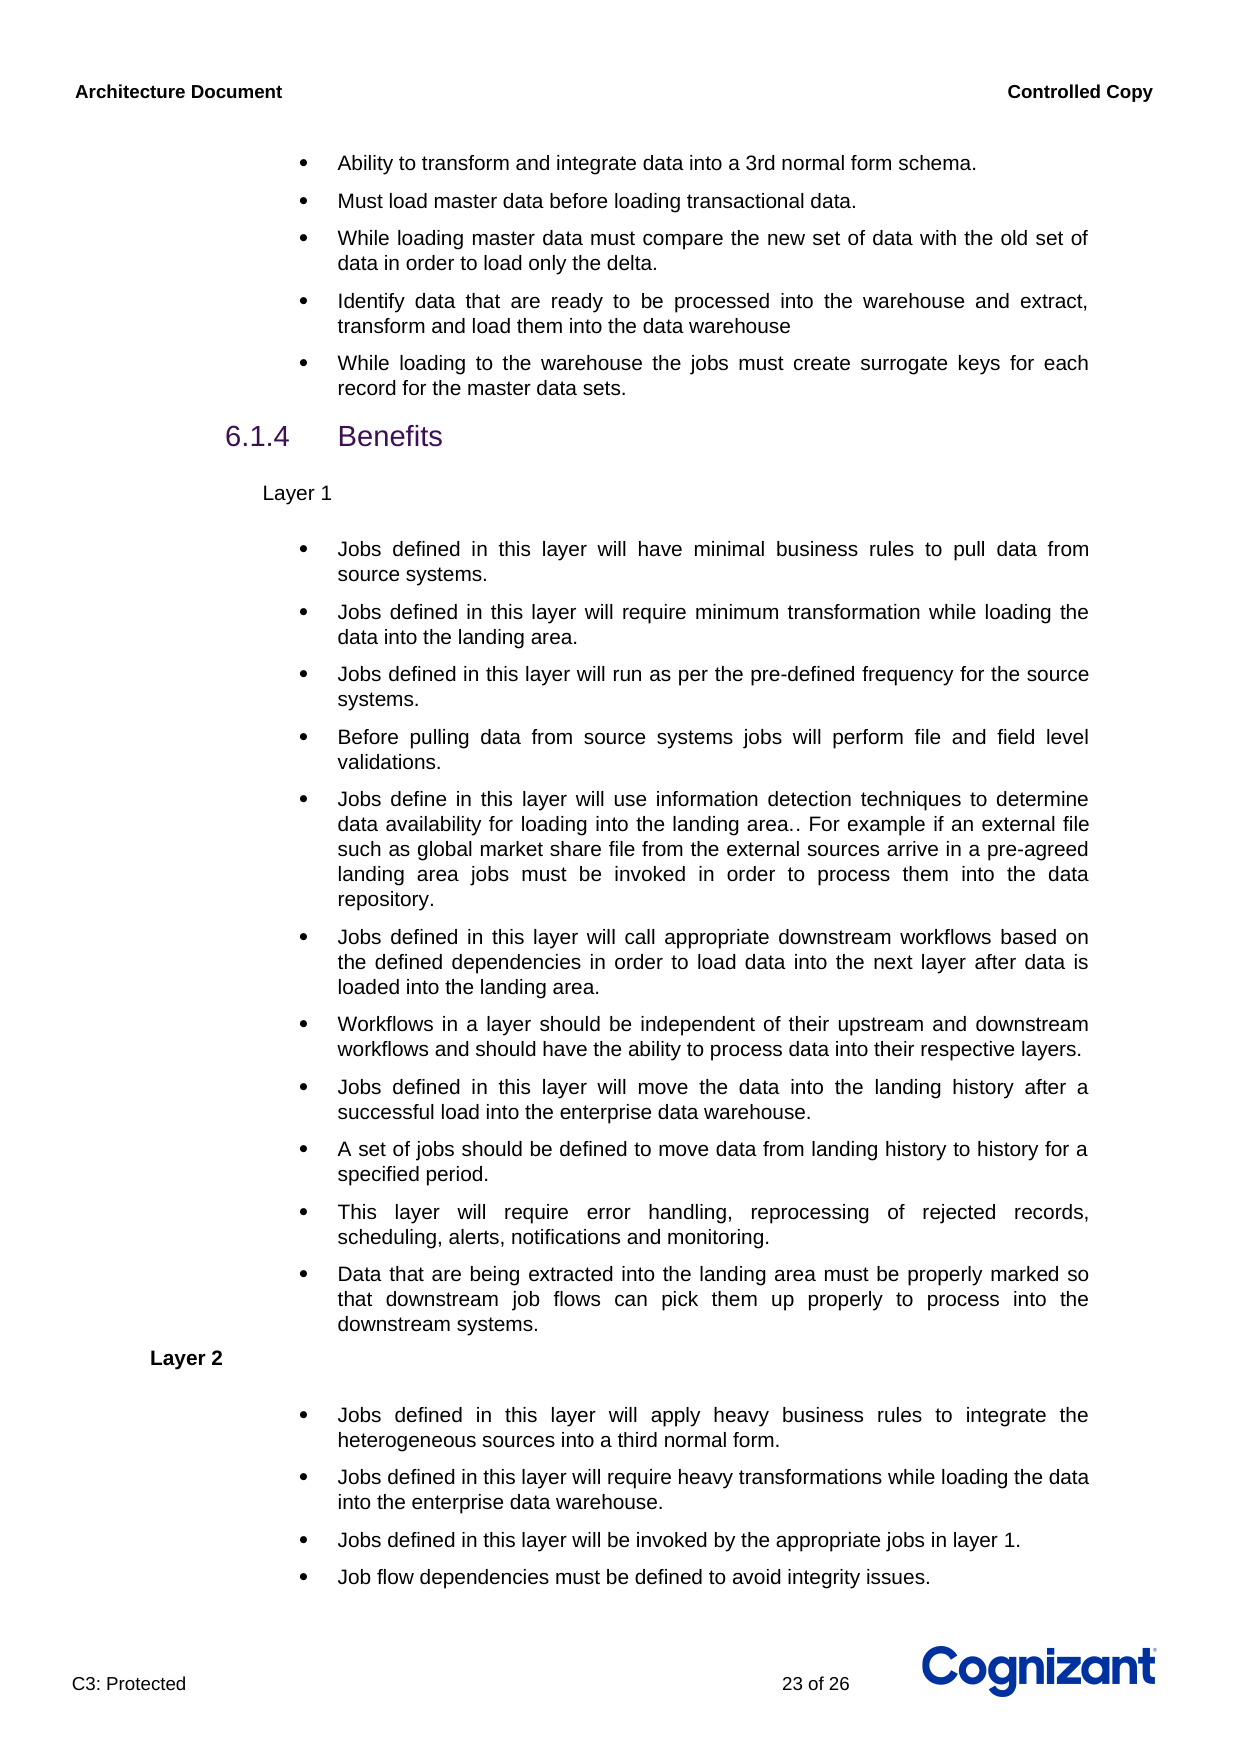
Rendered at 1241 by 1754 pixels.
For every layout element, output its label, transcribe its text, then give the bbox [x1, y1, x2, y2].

text Must load master data before loading transactional data. [300, 187, 1090, 212]
text While loading to the warehouse the jobs must create surrogate keys for each record for the master data sets. [300, 350, 1090, 400]
text Jobs define in this layer will use information detection techniques to determine data availability for loading into the landing area.. For example if an external file such as global market share file from the external sources arrive in a pre-agreed landing area jobs must be invoked in order to process them into the data repository. [300, 786, 1090, 911]
text Jobs defined in this layer will call appropriate downstream workflows based on the defined dependencies in order to load data into the next layer after data is loaded into the landing area. [300, 924, 1090, 999]
text Jobs defined in this layer will require heavy transformations while loading the data into the enterprise data warehouse. [300, 1464, 1090, 1514]
text Job flow dependencies must be defined to avoid integrity issues. [300, 1564, 1090, 1589]
text Jobs defined in this layer will move the data into the landing history after a successful load into the enterprise data warehouse. [300, 1074, 1090, 1124]
text Jobs defined in this layer will require minimum transformation while loading the data into the landing area. [300, 599, 1090, 649]
text Ability to transform and integrate data into a 3rd normal form schema. [300, 150, 1090, 175]
text Before pulling data from source systems jobs will perform file and field level validations. [300, 724, 1090, 774]
subtitle Benefits [225, 419, 1090, 452]
text Workflows in a layer should be independent of their upstream and downstream workflows and should have the ability to process data into their respective layers. [300, 1011, 1090, 1061]
text Layer 2 [150, 1345, 1078, 1370]
text Data that are being extracted into the landing area must be properly marked so that downstream job flows can pick them up properly to process into the downstream systems. [300, 1261, 1090, 1336]
text Layer 1 [262, 480, 1078, 505]
text Jobs defined in this layer will apply heavy business rules to integrate the heterogeneous sources into a third normal form. [300, 1401, 1090, 1451]
text Jobs defined in this layer will be invoked by the appropriate jobs in layer 1. [300, 1526, 1090, 1551]
text This layer will require error handling, reprocessing of rejected records, scheduling, alerts, notifications and monitoring. [300, 1199, 1090, 1249]
picture [922, 1646, 1157, 1697]
text Jobs defined in this layer will have minimal business rules to pull data from source systems. [300, 536, 1090, 586]
text Identify data that are ready to be processed into the warehouse and extract, transform and load them into the data warehouse [300, 287, 1090, 337]
text Jobs defined in this layer will run as per the pre-defined frequency for the source systems. [300, 661, 1090, 711]
text While loading master data must compare the new set of data with the old set of data in order to load only the delta. [300, 225, 1090, 275]
text A set of jobs should be defined to move data from landing history to history for a specified period. [300, 1136, 1090, 1186]
